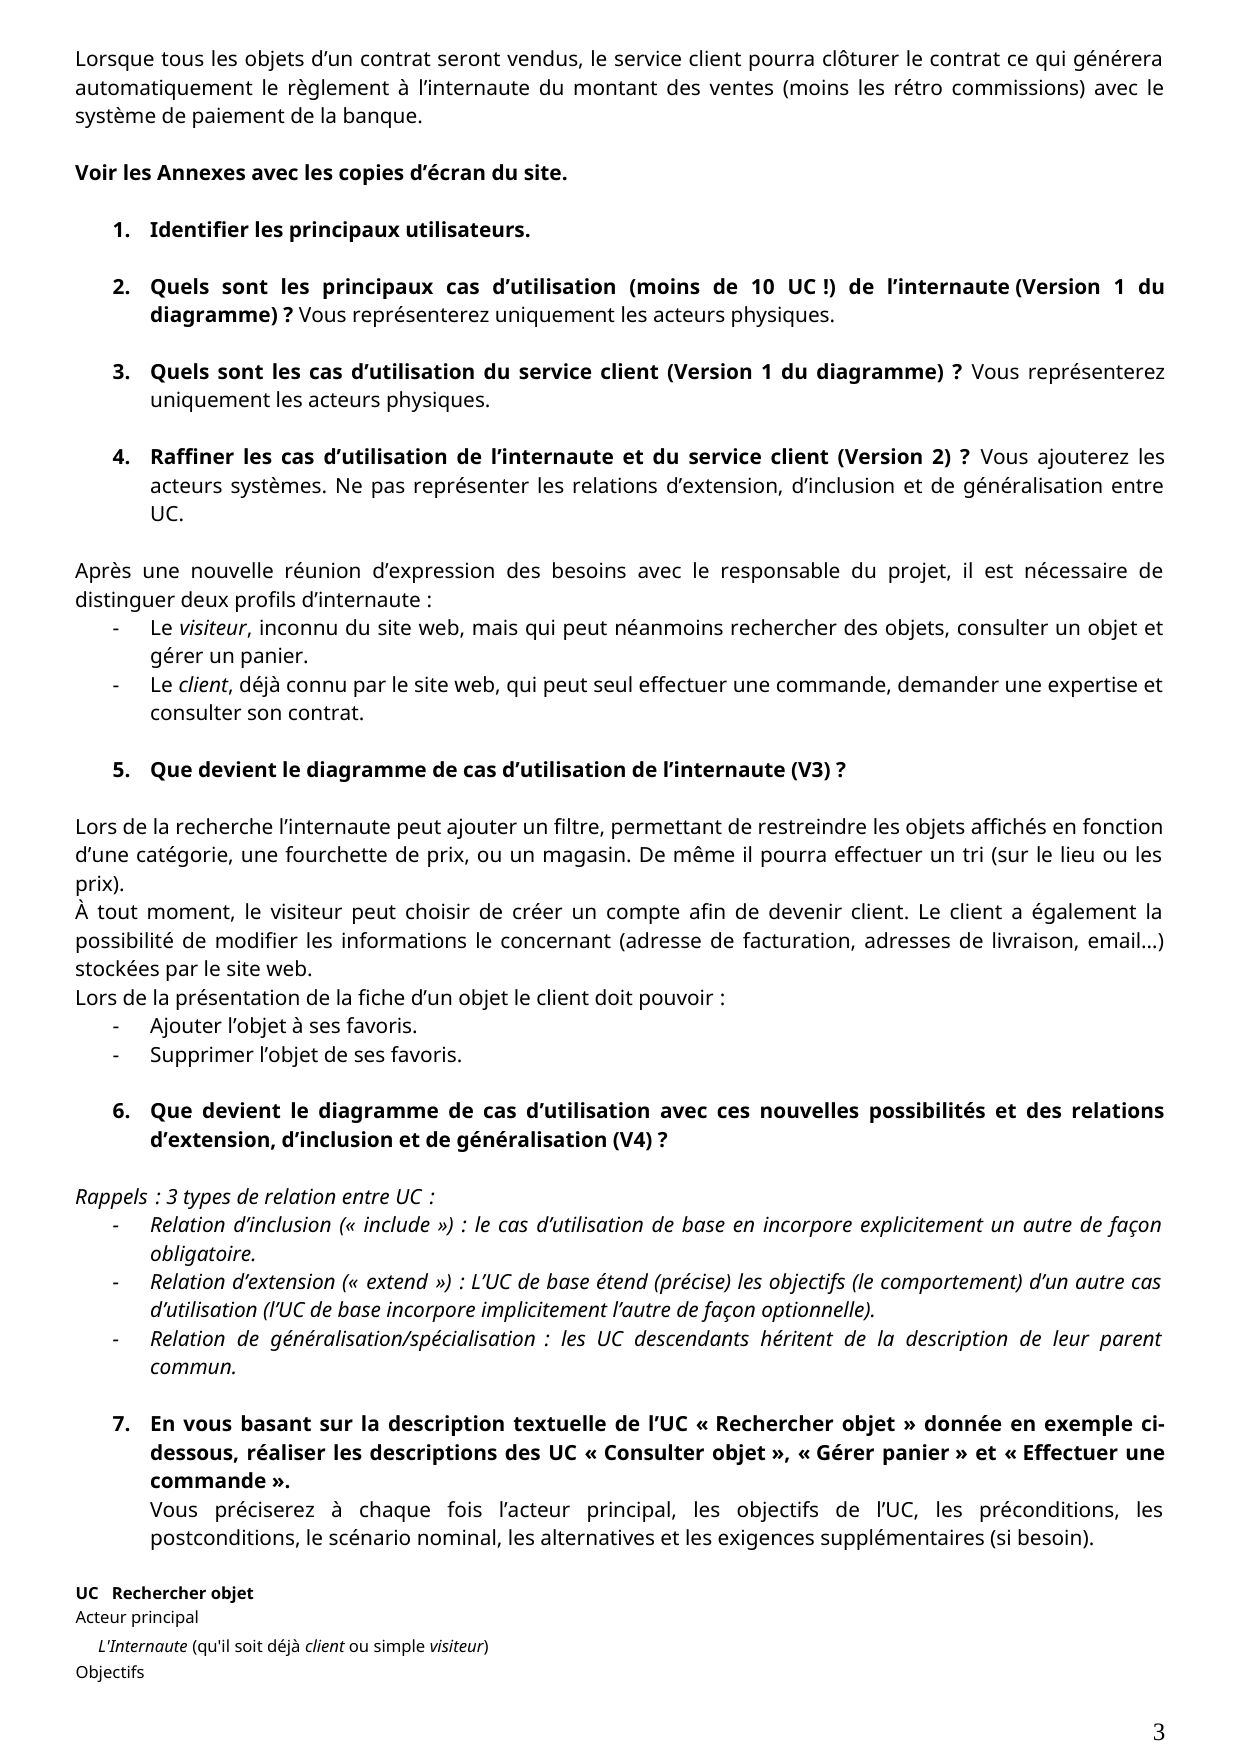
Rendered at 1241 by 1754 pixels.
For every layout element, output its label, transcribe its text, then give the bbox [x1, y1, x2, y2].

list Relation d’inclusion (« include ») : le cas d’utilisation de base en incorpore explicitement un autre de façon obligatoire. [112, 1210, 1165, 1267]
list Relation de généralisation/spécialisation : les UC descendants héritent de la description de leur parent commun. [112, 1324, 1165, 1381]
list Le visiteur, inconnu du site web, mais qui peut néanmoins rechercher des objets, consulter un objet et gérer un panier. [112, 613, 1165, 670]
text Objectifs [75, 1659, 1165, 1683]
text Lors de la recherche l’internaute peut ajouter un filtre, permettant de restreindre les objets affichés en fonction d’une catégorie, une fourchette de prix, ou un magasin. De même il pourra effectuer un tri (sur le lieu ou les prix). [75, 812, 1165, 897]
list Identifier les principaux utilisateurs. [112, 215, 1165, 243]
text Vous préciserez à chaque fois l’acteur principal, les objectifs de l’UC, les préconditions, les postconditions, le scénario nominal, les alternatives et les exigences supplémentaires (si besoin). [150, 1495, 1165, 1552]
list Relation d’extension (« extend ») : L’UC de base étend (précise) les objectifs (le comportement) d’un autre cas d’utilisation (l’UC de base incorpore implicitement l’autre de façon optionnelle). [112, 1267, 1165, 1324]
list Raffiner les cas d’utilisation de l’internaute et du service client (Version 2) ? Vous ajouterez les acteurs systèmes. Ne pas représenter les relations d’extension, d’inclusion et de généralisation entre UC. [112, 442, 1165, 528]
text Lors de la présentation de la fiche d’un objet le client doit pouvoir : [75, 983, 1165, 1011]
text Voir les Annexes avec les copies d’écran du site. [75, 158, 1165, 187]
text Acteur principal [75, 1604, 1165, 1628]
text À tout moment, le visiteur peut choisir de créer un compte afin de devenir client. Le client a également la possibilité de modifier les informations le concernant (adresse de facturation, adresses de livraison, email…) stockées par le site web. [75, 897, 1165, 983]
list Quels sont les cas d’utilisation du service client (Version 1 du diagramme) ? Vous représenterez uniquement les acteurs physiques. [112, 357, 1165, 414]
list Ajouter l’objet à ses favoris. [112, 1011, 1165, 1040]
text Lorsque tous les objets d’un contrat seront vendus, le service client pourra clôturer le contrat ce qui générera automatiquement le règlement à l’internaute du montant des ventes (moins les rétro commissions) avec le système de paiement de la banque. [75, 44, 1165, 130]
list Supprimer l’objet de ses favoris. [112, 1040, 1165, 1068]
list En vous basant sur la description textuelle de l’UC « Rechercher objet » donnée en exemple ci-dessous, réaliser les descriptions des UC « Consulter objet », « Gérer panier » et « Effectuer une commande ». [112, 1409, 1165, 1495]
text L'Internaute (qu'il soit déjà client ou simple visiteur) [98, 1628, 1165, 1659]
list Que devient le diagramme de cas d’utilisation de l’internaute (V3) ? [112, 755, 1165, 784]
text Rappels : 3 types de relation entre UC : [75, 1182, 1165, 1210]
list Le client, déjà connu par le site web, qui peut seul effectuer une commande, demander une expertise et consulter son contrat. [112, 670, 1165, 727]
list Que devient le diagramme de cas d’utilisation avec ces nouvelles possibilités et des relations d’extension, d’inclusion et de généralisation (V4) ? [112, 1097, 1165, 1153]
text UC Rechercher objet [75, 1580, 1165, 1604]
text Après une nouvelle réunion d’expression des besoins avec le responsable du projet, il est nécessaire de distinguer deux profils d’internaute : [75, 556, 1165, 613]
list Quels sont les principaux cas d’utilisation (moins de 10 UC !) de l’internaute (Version 1 du diagramme) ? Vous représenterez uniquement les acteurs physiques. [112, 272, 1165, 329]
